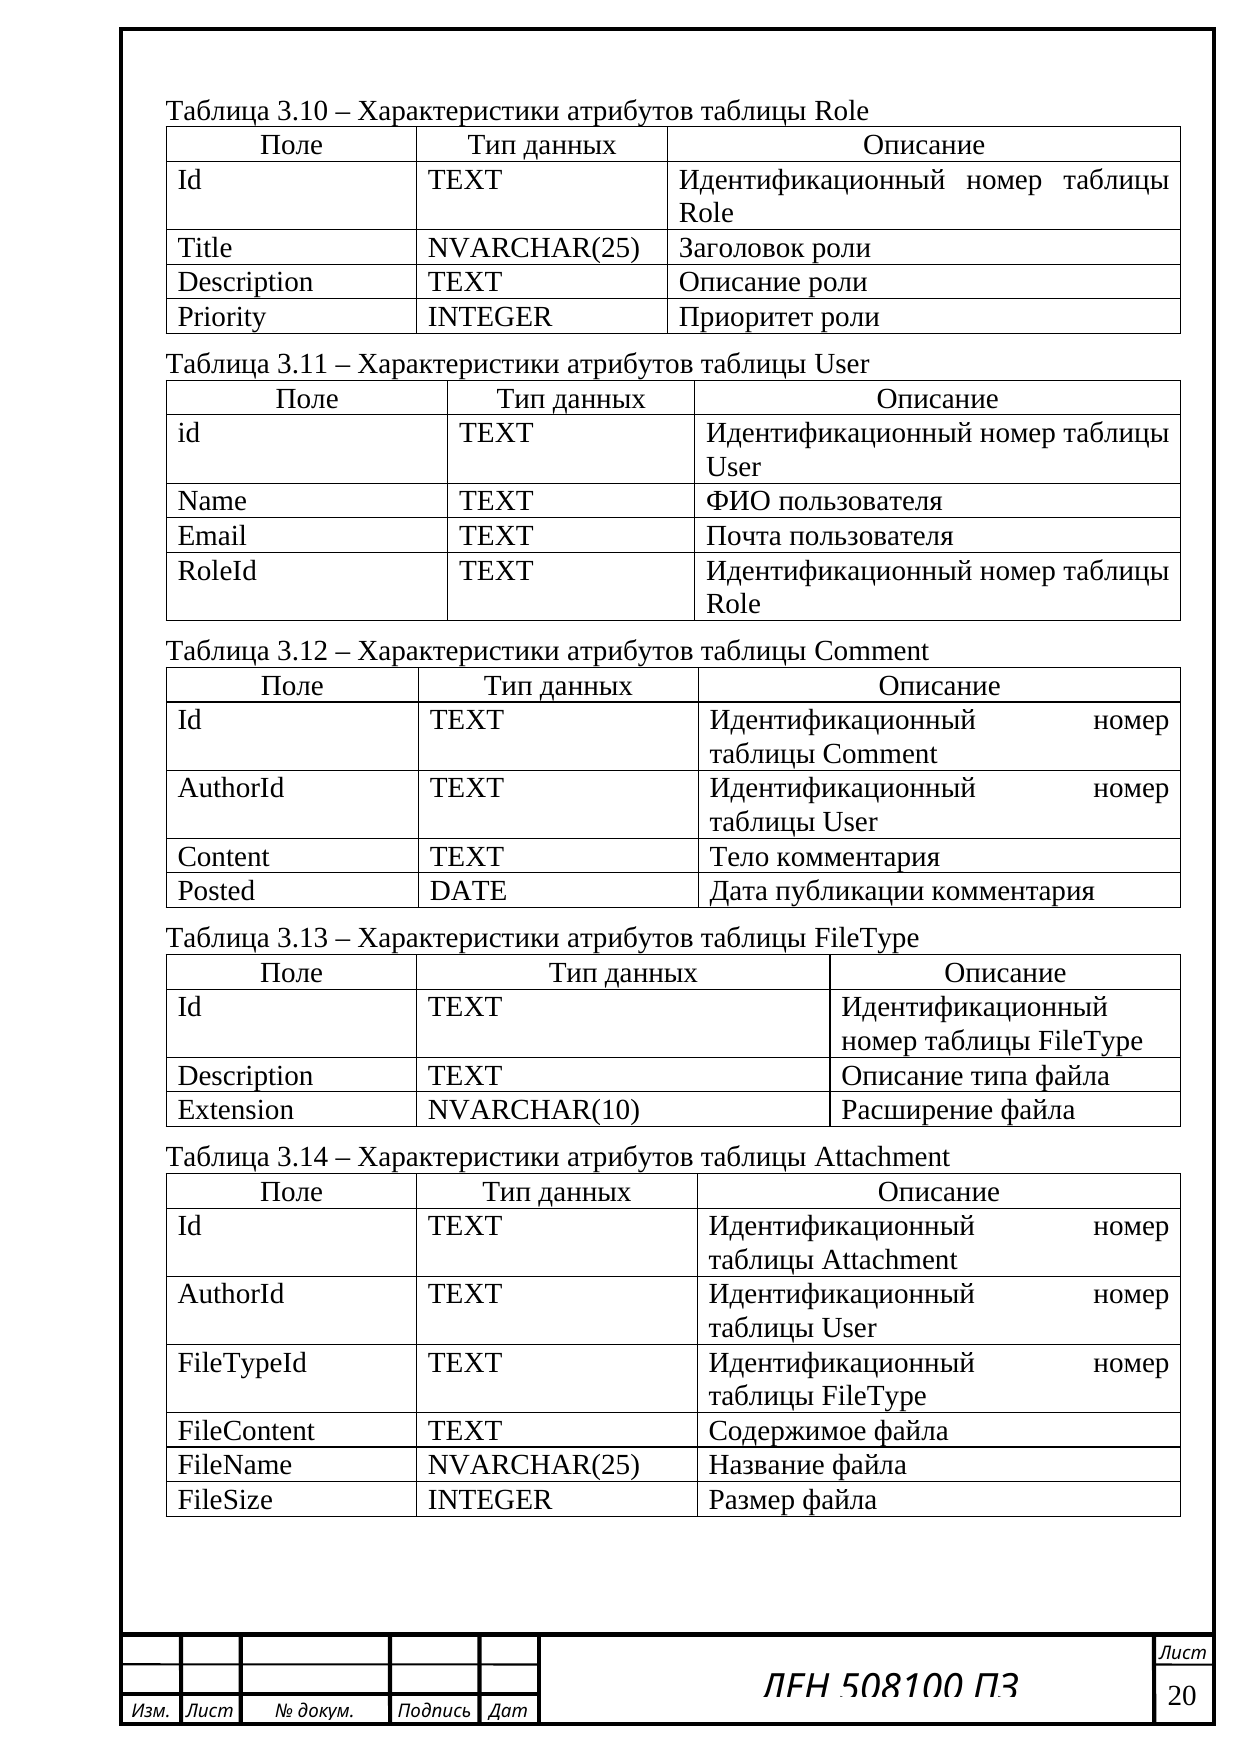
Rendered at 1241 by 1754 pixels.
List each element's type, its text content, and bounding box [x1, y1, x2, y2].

table_cell TEXT [448, 518, 694, 552]
table_cell TEXT [417, 1277, 697, 1344]
table_cell TEXT [448, 484, 694, 517]
table_cell Содержимое файла [698, 1413, 1180, 1446]
table_cell AuthorId [167, 1277, 416, 1344]
table_cell Расширение файла [831, 1092, 1180, 1126]
table_cell TEXT [419, 839, 698, 872]
table_cell TEXT [417, 1058, 829, 1091]
table_cell NVARCHAR(10) [417, 1092, 829, 1126]
table_cell TEXT [417, 1209, 697, 1276]
table_cell Дата публикации комментария [699, 873, 1180, 907]
table_cell NVARCHAR(25) [417, 230, 667, 263]
table_cell Id [167, 990, 416, 1057]
table_header Тип данных [419, 668, 698, 701]
table_cell TEXT [448, 553, 694, 620]
table_cell FileContent [167, 1413, 416, 1446]
table_header Тип данных [448, 381, 694, 414]
table_cell Идентификационный номер таблицы User [698, 1277, 1180, 1344]
table_header Описание [831, 955, 1180, 988]
text Таблица 3.12 – Характеристики атрибутов таблицы Comment [165, 633, 1181, 667]
table_cell TEXT [417, 265, 667, 298]
table_header Поле [167, 381, 447, 414]
table_header Тип данных [417, 127, 667, 161]
table_header Описание [668, 127, 1180, 161]
table_cell Идентификационный номер таблицы User [699, 771, 1180, 838]
table_cell Name [167, 484, 447, 517]
table_cell Id [167, 162, 416, 229]
table_cell Id [167, 703, 418, 769]
table_cell Id [167, 1209, 416, 1276]
text Таблица 3.11 – Характеристики атрибутов таблицы User [165, 346, 1181, 380]
table_cell Priority [167, 299, 416, 333]
table_header Тип данных [417, 1174, 697, 1207]
table_cell AuthorId [167, 771, 418, 838]
table_header Поле [167, 955, 416, 988]
table_cell NVARCHAR(25) [417, 1448, 697, 1481]
table_cell FileSize [167, 1482, 416, 1516]
table_header Описание [695, 381, 1180, 414]
table_cell RoleId [167, 553, 447, 620]
table_cell Posted [167, 873, 418, 907]
table_cell Почта пользователя [695, 518, 1180, 552]
table_cell Идентификационный номер таблицы Comment [699, 703, 1180, 769]
table_cell Размер файла [698, 1482, 1180, 1516]
table_cell Идентификационный номер таблицы FileType [698, 1345, 1180, 1412]
table_header Описание [699, 668, 1180, 701]
table_cell TEXT [448, 415, 694, 482]
table_cell Приоритет роли [668, 299, 1180, 333]
table_cell TEXT [417, 1345, 697, 1412]
table_cell Title [167, 230, 416, 263]
table_cell FileTypeId [167, 1345, 416, 1412]
table_cell Тело комментария [699, 839, 1180, 872]
table_cell Описание типа файла [831, 1058, 1180, 1091]
table_cell TEXT [417, 990, 829, 1057]
table_cell INTEGER [417, 1482, 697, 1516]
table_header Описание [698, 1174, 1180, 1207]
table_cell TEXT [417, 1413, 697, 1446]
table_header Поле [167, 127, 416, 161]
table_cell id [167, 415, 447, 482]
table_cell Идентификационный номер таблицы FileType [831, 990, 1180, 1057]
table_cell TEXT [419, 703, 698, 769]
table_header Поле [167, 1174, 416, 1207]
table_cell FileName [167, 1448, 416, 1481]
text Таблица 3.13 – Характеристики атрибутов таблицы FileType [165, 920, 1181, 954]
table_cell ФИО пользователя [695, 484, 1180, 517]
table_cell DATE [419, 873, 698, 907]
text Таблица 3.14 – Характеристики атрибутов таблицы Attachment [165, 1139, 1181, 1173]
table_cell Content [167, 839, 418, 872]
table_cell Описание роли [668, 265, 1180, 298]
table_cell Description [167, 265, 416, 298]
table_cell Email [167, 518, 447, 552]
table_cell Description [167, 1058, 416, 1091]
table_header Поле [167, 668, 418, 701]
text Таблица 3.10 – Характеристики атрибутов таблицы Role [165, 93, 1181, 126]
table_cell TEXT [417, 162, 667, 229]
table_cell Название файла [698, 1448, 1180, 1481]
table_cell Идентификационный номер таблицы Role [695, 553, 1180, 620]
table_cell TEXT [419, 771, 698, 838]
table_cell Идентификационный номер таблицы Attachment [698, 1209, 1180, 1276]
table_header Тип данных [417, 955, 829, 988]
table_cell Идентификационный номер таблицы Role [668, 162, 1180, 229]
table_cell Extension [167, 1092, 416, 1126]
table_cell Заголовок роли [668, 230, 1180, 263]
table_cell Идентификационный номер таблицы User [695, 415, 1180, 482]
table_cell INTEGER [417, 299, 667, 333]
